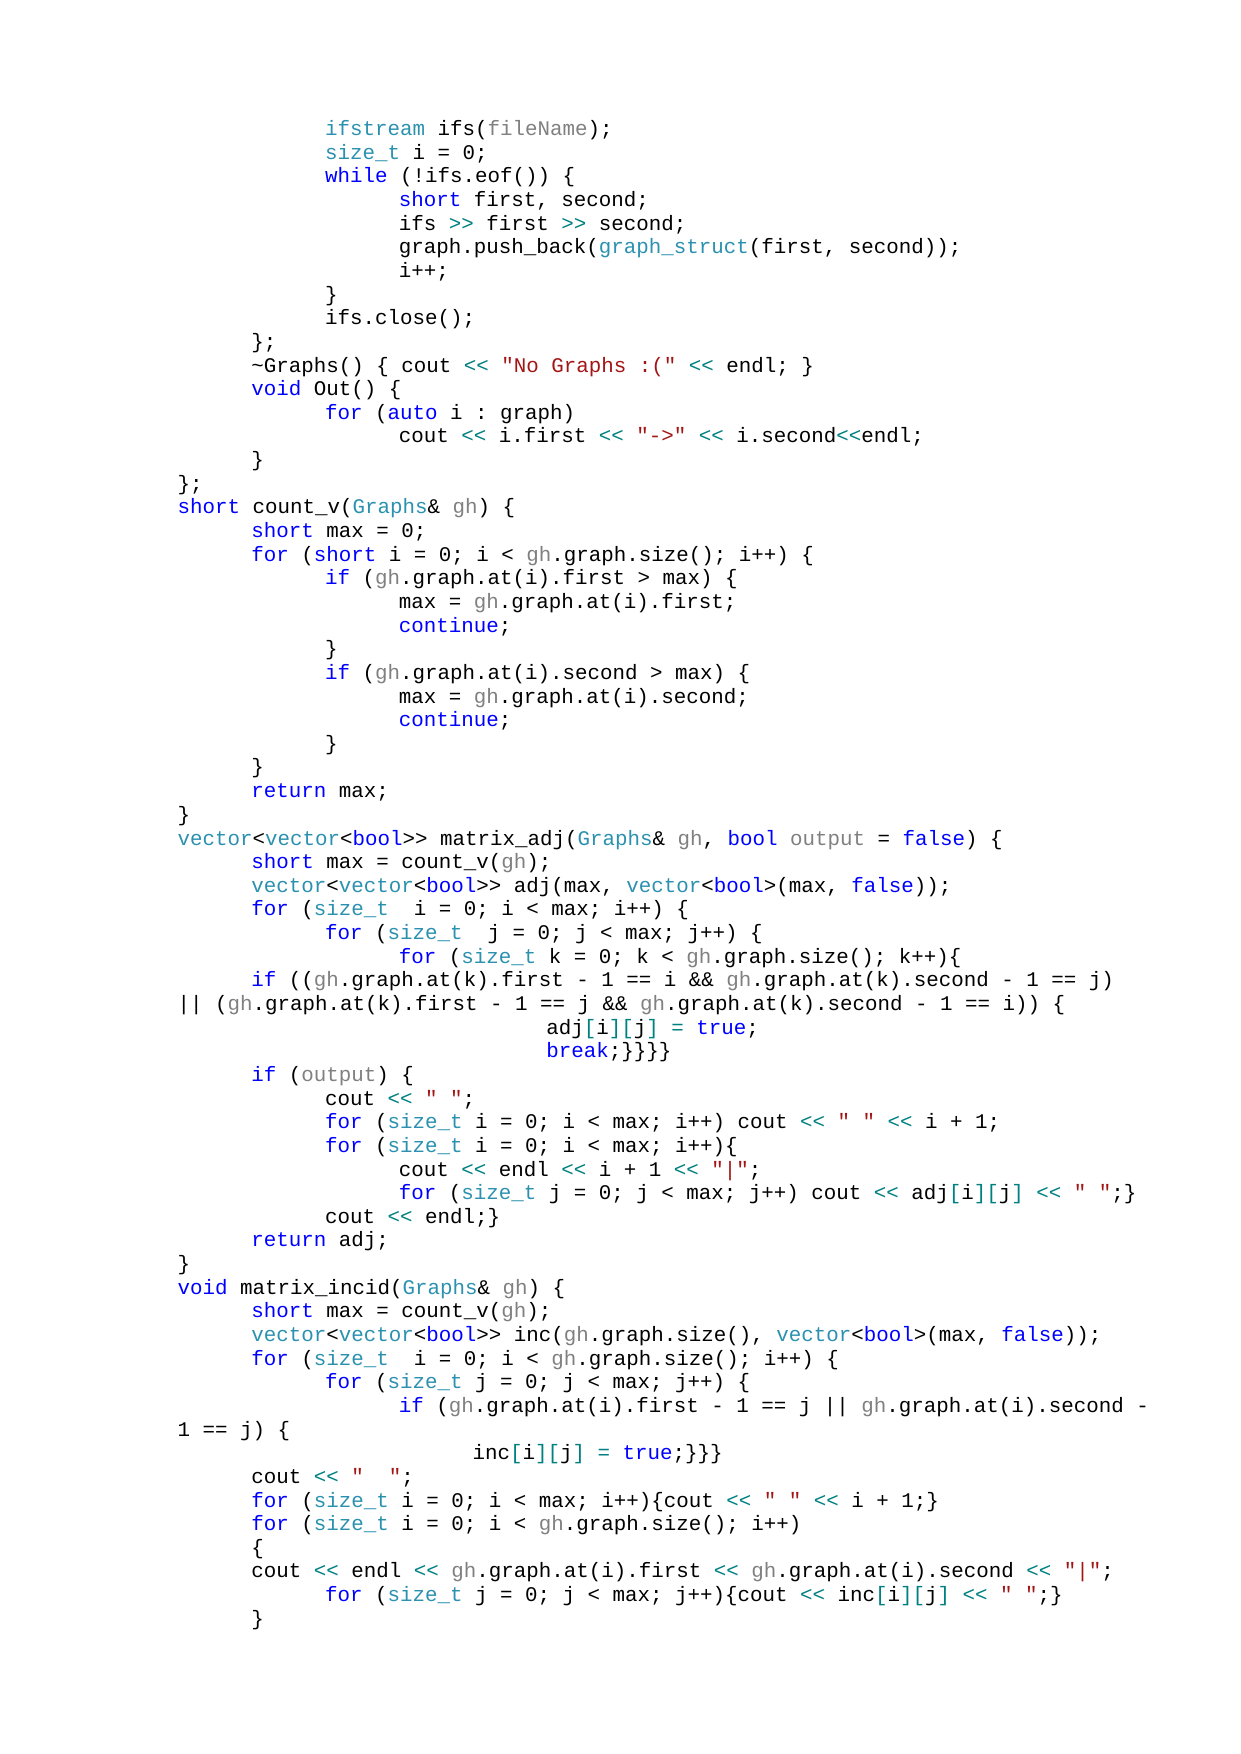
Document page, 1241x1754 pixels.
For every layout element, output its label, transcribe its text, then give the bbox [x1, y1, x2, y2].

text if (gh.graph.at(i).first > max) { [177, 567, 1152, 591]
text short count_v(Graphs& gh) { [177, 496, 1152, 520]
text for (auto i : graph) [177, 402, 1152, 426]
text } [177, 638, 1152, 662]
text ~Graphs() { cout << "No Graphs :(" << endl; } [177, 354, 1152, 378]
text } [177, 1253, 1152, 1277]
text { [177, 1537, 1152, 1561]
text if (output) { [177, 1064, 1152, 1088]
text for (size_t j = 0; j < max; j++) { [177, 1371, 1152, 1395]
text cout << endl << gh.graph.at(i).first << gh.graph.at(i).second << "|"; [177, 1561, 1152, 1584]
text vector<vector<bool>> inc(gh.graph.size(), vector<bool>(max, false)); [177, 1324, 1152, 1348]
text return max; [177, 780, 1152, 804]
text cout << " "; [177, 1088, 1152, 1111]
text } [177, 757, 1152, 780]
text for (size_t i = 0; i < max; i++) cout << " " << i + 1; [177, 1111, 1152, 1135]
text cout << endl;} [177, 1206, 1152, 1229]
text void Out() { [177, 378, 1152, 402]
text cout << endl << i + 1 << "|"; [177, 1158, 1152, 1182]
text for (size_t i = 0; i < gh.graph.size(); i++) [177, 1513, 1152, 1537]
text inc[i][j] = true;}}} [177, 1442, 1152, 1466]
text for (size_t i = 0; i < max; i++) { [177, 898, 1152, 922]
text if (gh.graph.at(i).second > max) { [177, 662, 1152, 686]
text return adj; [177, 1229, 1152, 1253]
text } [177, 733, 1152, 757]
text } [177, 449, 1152, 473]
text ifs.close(); [177, 307, 1152, 331]
text for (short i = 0; i < gh.graph.size(); i++) { [177, 544, 1152, 567]
text for (size_t i = 0; i < max; i++){ [177, 1135, 1152, 1158]
text for (size_t j = 0; j < max; j++) cout << adj[i][j] << " ";} [177, 1182, 1152, 1206]
text vector<vector<bool>> adj(max, vector<bool>(max, false)); [177, 875, 1152, 898]
text ifstream ifs(fileName); [177, 118, 1152, 142]
text break;}}}} [177, 1040, 1152, 1064]
text } [177, 804, 1152, 827]
text for (size_t i = 0; i < gh.graph.size(); i++) { [177, 1348, 1152, 1371]
text for (size_t j = 0; j < max; j++){cout << inc[i][j] << " ";} [177, 1584, 1152, 1608]
text vector<vector<bool>> matrix_adj(Graphs& gh, bool output = false) { [177, 827, 1152, 851]
text } [177, 1608, 1152, 1631]
text size_t i = 0; [177, 142, 1152, 165]
text short max = count_v(gh); [177, 851, 1152, 875]
text for (size_t j = 0; j < max; j++) { [177, 922, 1152, 946]
text ifs >> first >> second; [177, 213, 1152, 236]
text || (gh.graph.at(k).first - 1 == j && gh.graph.at(k).second - 1 == i)) { [177, 993, 1152, 1017]
text while (!ifs.eof()) { [177, 165, 1152, 189]
text short max = count_v(gh); [177, 1300, 1152, 1324]
text } [177, 284, 1152, 307]
text for (size_t k = 0; k < gh.graph.size(); k++){ [177, 946, 1152, 969]
text }; [177, 331, 1152, 354]
text i++; [177, 260, 1152, 284]
text if (gh.graph.at(i).first - 1 == j || gh.graph.at(i).second - 1 == j) { [177, 1395, 1152, 1442]
text cout << i.first << "->" << i.second<<endl; [177, 426, 1152, 449]
text continue; [177, 615, 1152, 638]
text adj[i][j] = true; [177, 1017, 1152, 1040]
text graph.push_back(graph_struct(first, second)); [177, 236, 1152, 260]
text max = gh.graph.at(i).first; [177, 591, 1152, 615]
text short max = 0; [177, 520, 1152, 544]
text max = gh.graph.at(i).second; [177, 686, 1152, 709]
text }; [177, 473, 1152, 496]
text short first, second; [177, 189, 1152, 213]
text for (size_t i = 0; i < max; i++){cout << " " << i + 1;} [177, 1489, 1152, 1513]
text continue; [177, 709, 1152, 733]
text void matrix_incid(Graphs& gh) { [177, 1277, 1152, 1300]
text cout << " "; [177, 1466, 1152, 1489]
text if ((gh.graph.at(k).first - 1 == i && gh.graph.at(k).second - 1 == j) [177, 969, 1152, 993]
